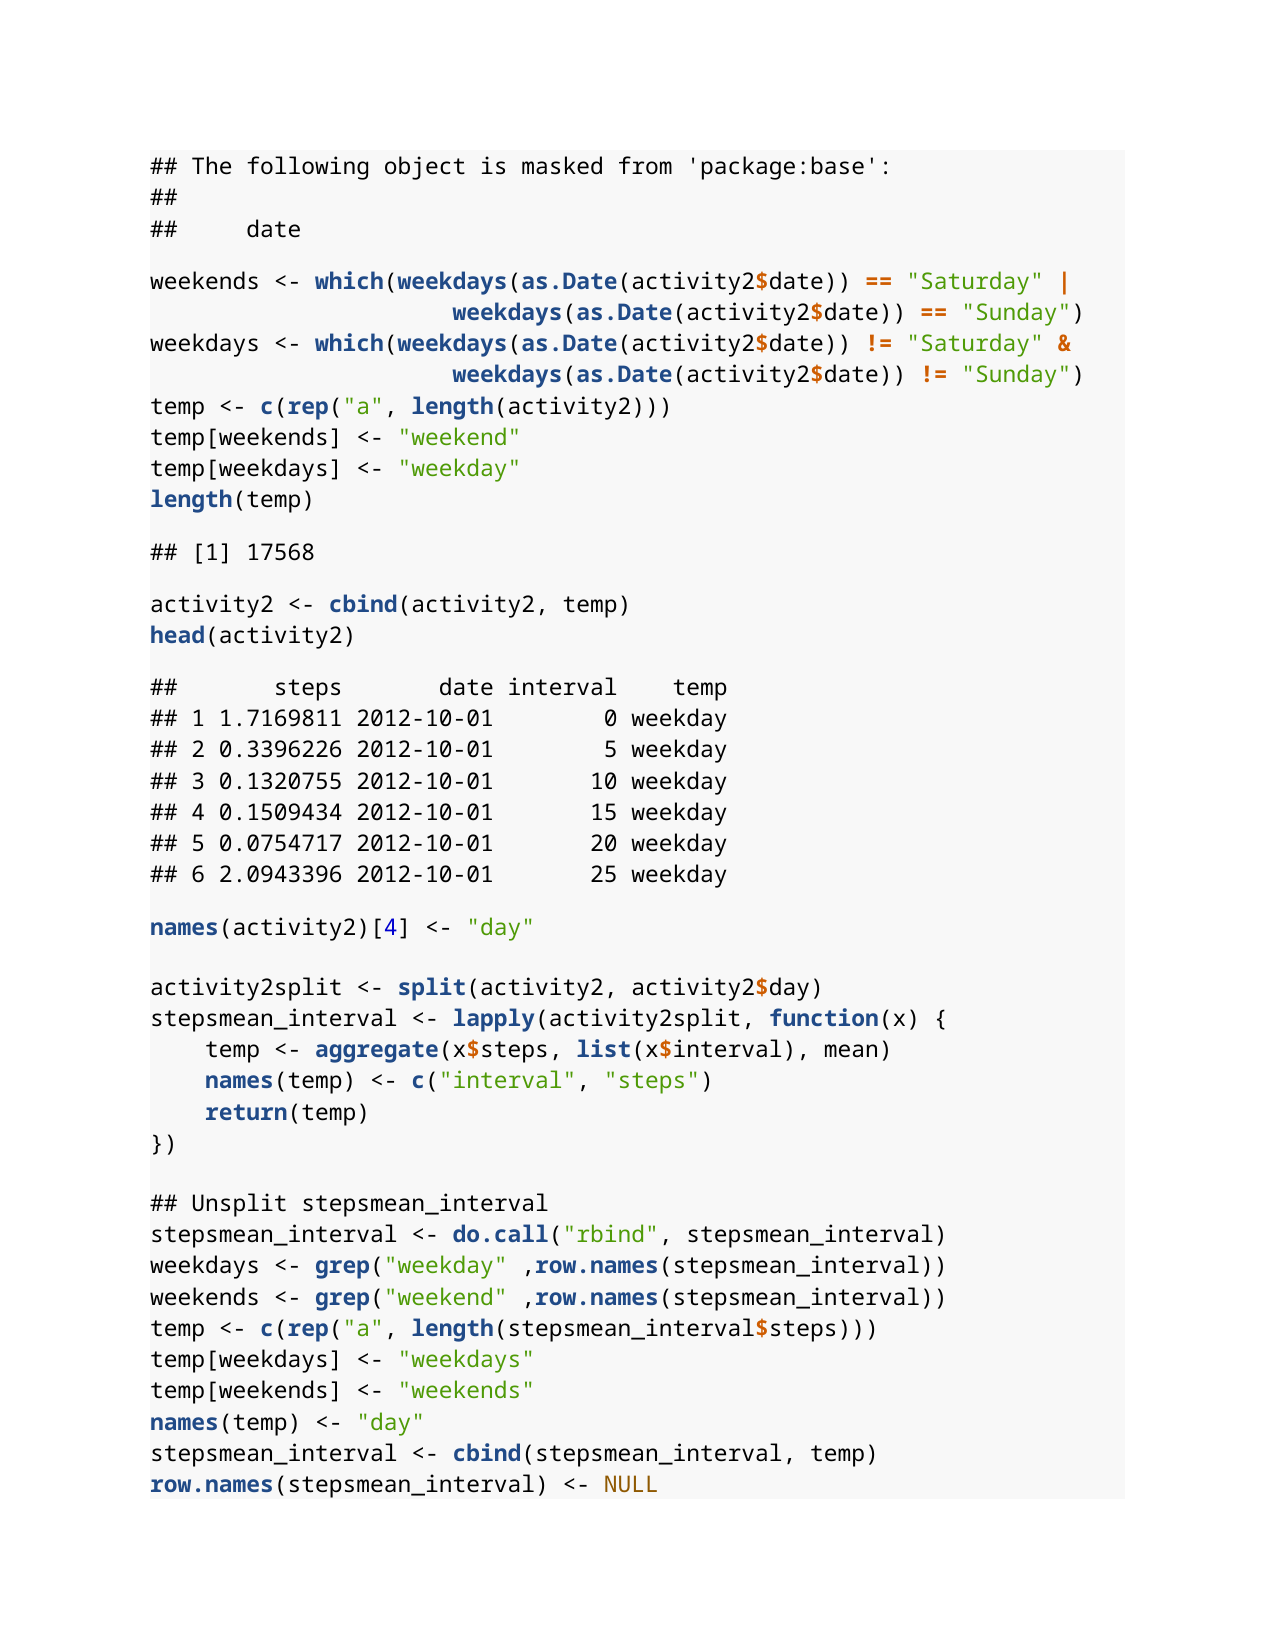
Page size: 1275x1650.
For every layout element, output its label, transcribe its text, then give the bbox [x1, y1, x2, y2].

text ## steps date interval temp ## 1 1.7169811 2012-10-01 0 weekday ## 2 0.3396226 2012-10-01 5 weekday ## 3 0.1320755 2012-10-01 10 weekday ## 4 0.1509434 2012-10-01 15 weekday ## 5 0.0754717 2012-10-01 20 weekday ## 6 2.0943396 2012-10-01 25 weekday [150, 671, 1125, 889]
text ## [1] 17568 [150, 535, 1125, 567]
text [150, 910, 1125, 1499]
text ## The following object is masked from 'package:base': ## ## date [150, 150, 1125, 244]
text weekends <- which(weekdays(as.Date(activity2$date)) == "Saturday" | weekdays(as.Date(activity2$date)) == "Sunday") weekdays <- which(weekdays(as.Date(activity2$date)) != "Saturday" & weekdays(as.Date(activity2$date)) != "Sunday") temp <- c(rep("a", length(activity2))) temp[weekends] <- "weekend" temp[weekdays] <- "weekday" length(temp) [150, 264, 1125, 514]
text activity2 <- cbind(activity2, temp) head(activity2) [150, 587, 1125, 650]
